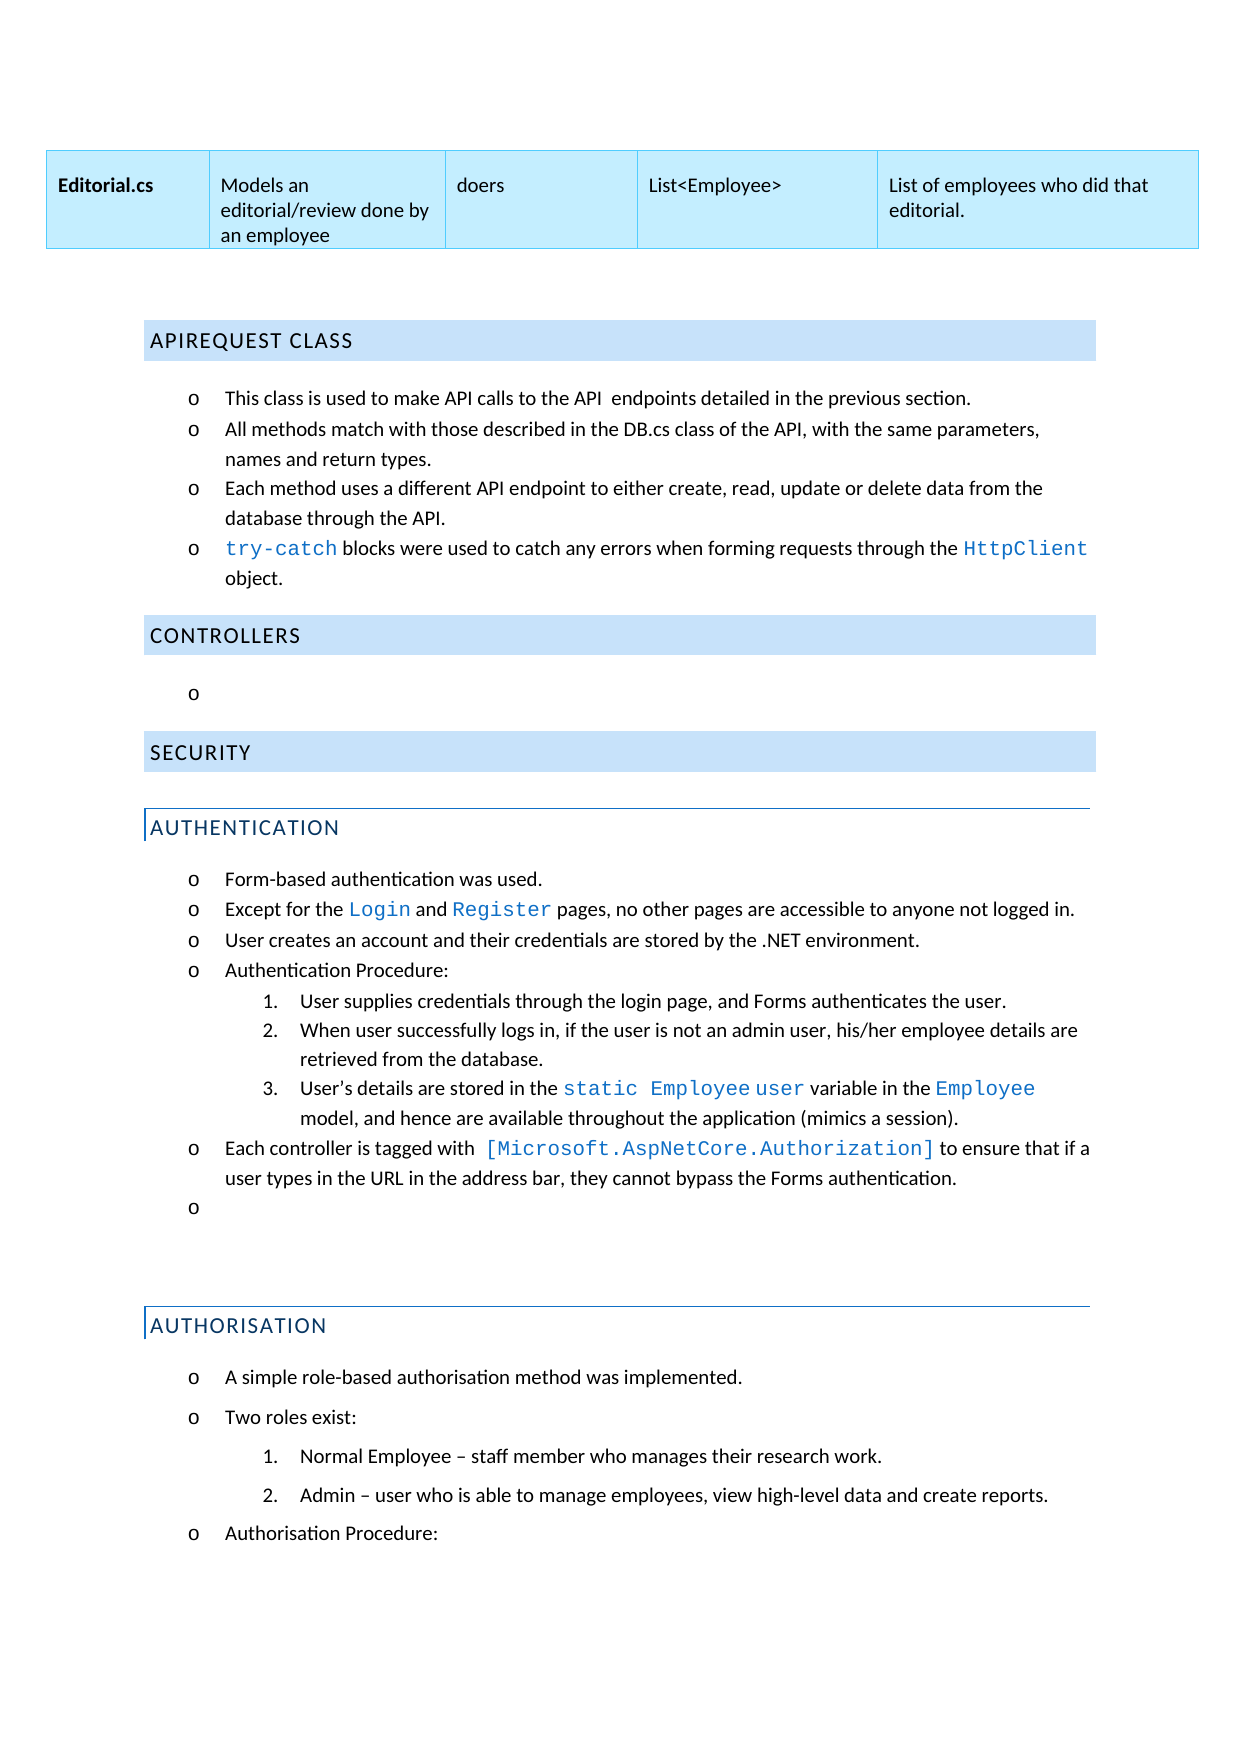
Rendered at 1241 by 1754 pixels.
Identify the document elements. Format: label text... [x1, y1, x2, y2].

list User’s details are stored in the static Employee user variable in the Employee model, and hence are available throughout the application (mimics a session). [262, 1075, 1090, 1131]
list A simple role-based authorisation method was implemented. [187, 1364, 1090, 1391]
list Normal Employee – staff member who manages their research work. [262, 1444, 1090, 1469]
table_cell List<Employee> [638, 151, 877, 248]
subtitle APIRequest Class [150, 326, 1090, 354]
list User creates an account and their credentials are stored by the .NET environment. [187, 927, 1090, 953]
list All methods match with those described in the DB.cs class of the API, with the same parameters, names and return types. [187, 416, 1090, 472]
list Authorisation Procedure: [187, 1520, 1090, 1546]
table_cell Editorial.cs [47, 151, 209, 248]
list This class is used to make API calls to the API endpoints detailed in the previous section. [187, 386, 1090, 412]
table_cell doers [446, 151, 637, 248]
subtitle Authorisation [146, 1307, 1090, 1339]
subtitle Authentication [146, 809, 1090, 841]
list Each controller is tagged with [Microsoft.AspNetCore.Authorization] to ensure that if a user types in the URL in the address bar, they cannot bypass the Forms authentication. [187, 1135, 1090, 1190]
subtitle Controllers [150, 621, 1090, 649]
list Form-based authentication was used. [187, 866, 1090, 893]
subtitle Security [150, 738, 1090, 766]
list Each method uses a different API endpoint to either create, read, update or delete data from the database through the API. [187, 475, 1090, 531]
list User supplies credentials through the login page, and Forms authenticates the user. [262, 988, 1090, 1013]
list When user successfully logs in, if the user is not an admin user, his/her employee details are retrieved from the database. [262, 1017, 1090, 1072]
list Admin – user who is able to manage employees, view high-level data and create reports. [262, 1482, 1090, 1507]
list Except for the Login and Register pages, no other pages are accessible to anyone not logged in. [187, 897, 1090, 923]
table_cell List of employees who did that editorial. [878, 151, 1198, 248]
table_cell Models an editorial/review done by an employee [210, 151, 445, 248]
list try-catch blocks were used to catch any errors when forming requests through the HttpClient object. [187, 535, 1090, 590]
list Two roles exist: [187, 1404, 1090, 1430]
list Authentication Procedure: [187, 957, 1090, 984]
